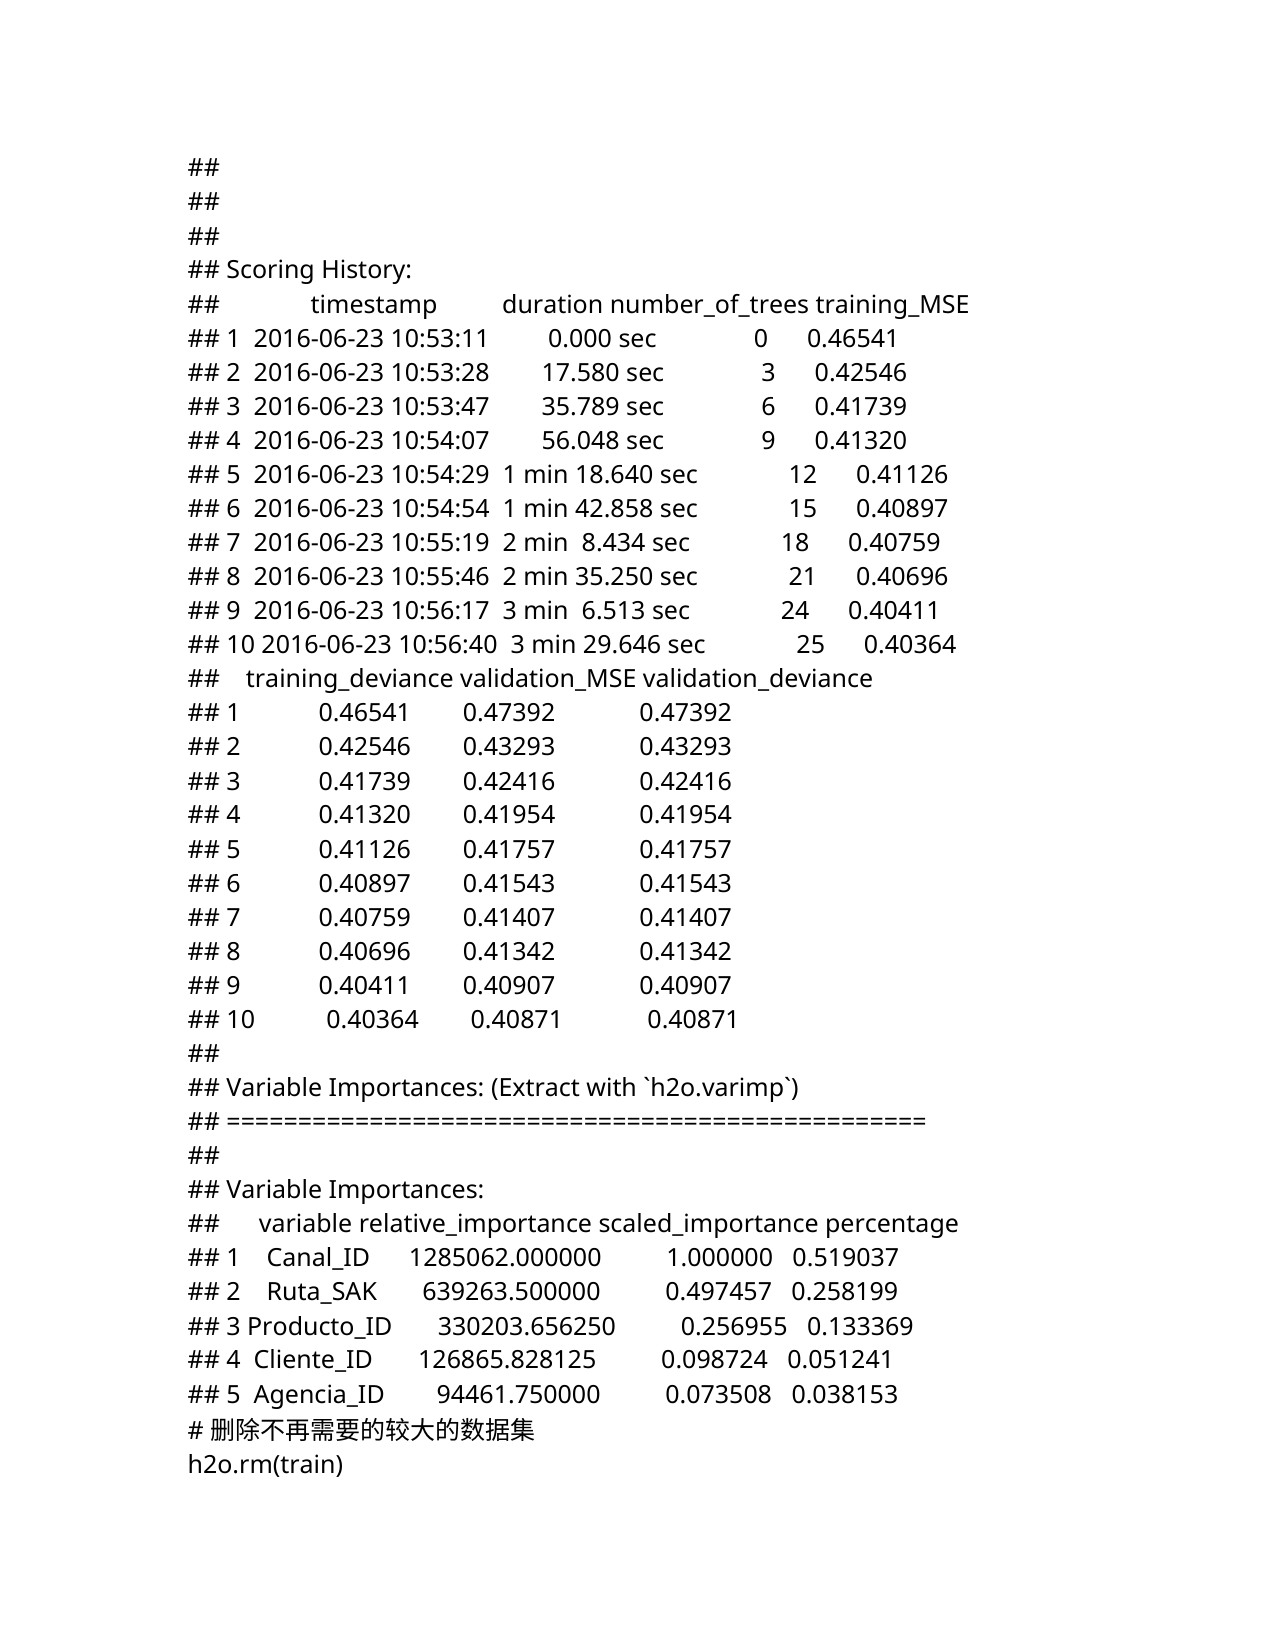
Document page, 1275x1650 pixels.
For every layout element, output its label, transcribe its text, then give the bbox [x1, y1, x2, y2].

text ## 6 2016-06-23 10:54:54 1 min 42.858 sec 15 0.40897 [187, 491, 1087, 525]
text ## [187, 150, 1087, 184]
text ## 1 Canal_ID 1285062.000000 1.000000 0.519037 [187, 1240, 1087, 1274]
text ## 3 0.41739 0.42416 0.42416 [187, 763, 1087, 797]
text ## 2 2016-06-23 10:53:28 17.580 sec 3 0.42546 [187, 354, 1087, 388]
text ## 4 2016-06-23 10:54:07 56.048 sec 9 0.41320 [187, 422, 1087, 457]
text ## 8 2016-06-23 10:55:46 2 min 35.250 sec 21 0.40696 [187, 559, 1087, 593]
text ## Scoring History: [187, 252, 1087, 286]
text ## ================================================= [187, 1104, 1087, 1138]
text ## 4 Cliente_ID 126865.828125 0.098724 0.051241 [187, 1342, 1087, 1376]
text ## 3 Producto_ID 330203.656250 0.256955 0.133369 [187, 1308, 1087, 1342]
text ## 1 0.46541 0.47392 0.47392 [187, 695, 1087, 729]
text ## 9 0.40411 0.40907 0.40907 [187, 967, 1087, 1002]
text ## variable relative_importance scaled_importance percentage [187, 1206, 1087, 1240]
text ## 10 2016-06-23 10:56:40 3 min 29.646 sec 25 0.40364 [187, 627, 1087, 661]
text ## 9 2016-06-23 10:56:17 3 min 6.513 sec 24 0.40411 [187, 593, 1087, 627]
text ## 2 0.42546 0.43293 0.43293 [187, 729, 1087, 763]
text ## [187, 218, 1087, 252]
text ## [187, 184, 1087, 218]
text ## 7 0.40759 0.41407 0.41407 [187, 899, 1087, 933]
text ## [187, 1036, 1087, 1070]
text ## Variable Importances: [187, 1172, 1087, 1206]
text ## 10 0.40364 0.40871 0.40871 [187, 1002, 1087, 1036]
text ## Variable Importances: (Extract with `h2o.varimp`) [187, 1070, 1087, 1104]
text ## 5 Agencia_ID 94461.750000 0.073508 0.038153 [187, 1376, 1087, 1410]
text # 删除不再需要的较大的数据集 [187, 1410, 1087, 1447]
text ## 1 2016-06-23 10:53:11 0.000 sec 0 0.46541 [187, 320, 1087, 354]
text ## 8 0.40696 0.41342 0.41342 [187, 933, 1087, 967]
text ## 5 2016-06-23 10:54:29 1 min 18.640 sec 12 0.41126 [187, 457, 1087, 491]
text ## 3 2016-06-23 10:53:47 35.789 sec 6 0.41739 [187, 388, 1087, 422]
text ## 2 Ruta_SAK 639263.500000 0.497457 0.258199 [187, 1274, 1087, 1308]
text h2o.rm(train) [187, 1447, 1087, 1481]
text ## 5 0.41126 0.41757 0.41757 [187, 831, 1087, 865]
text ## 4 0.41320 0.41954 0.41954 [187, 797, 1087, 831]
text ## 6 0.40897 0.41543 0.41543 [187, 865, 1087, 899]
text ## 7 2016-06-23 10:55:19 2 min 8.434 sec 18 0.40759 [187, 525, 1087, 559]
text ## [187, 1138, 1087, 1172]
text ## timestamp duration number_of_trees training_MSE [187, 286, 1087, 320]
text ## training_deviance validation_MSE validation_deviance [187, 661, 1087, 695]
